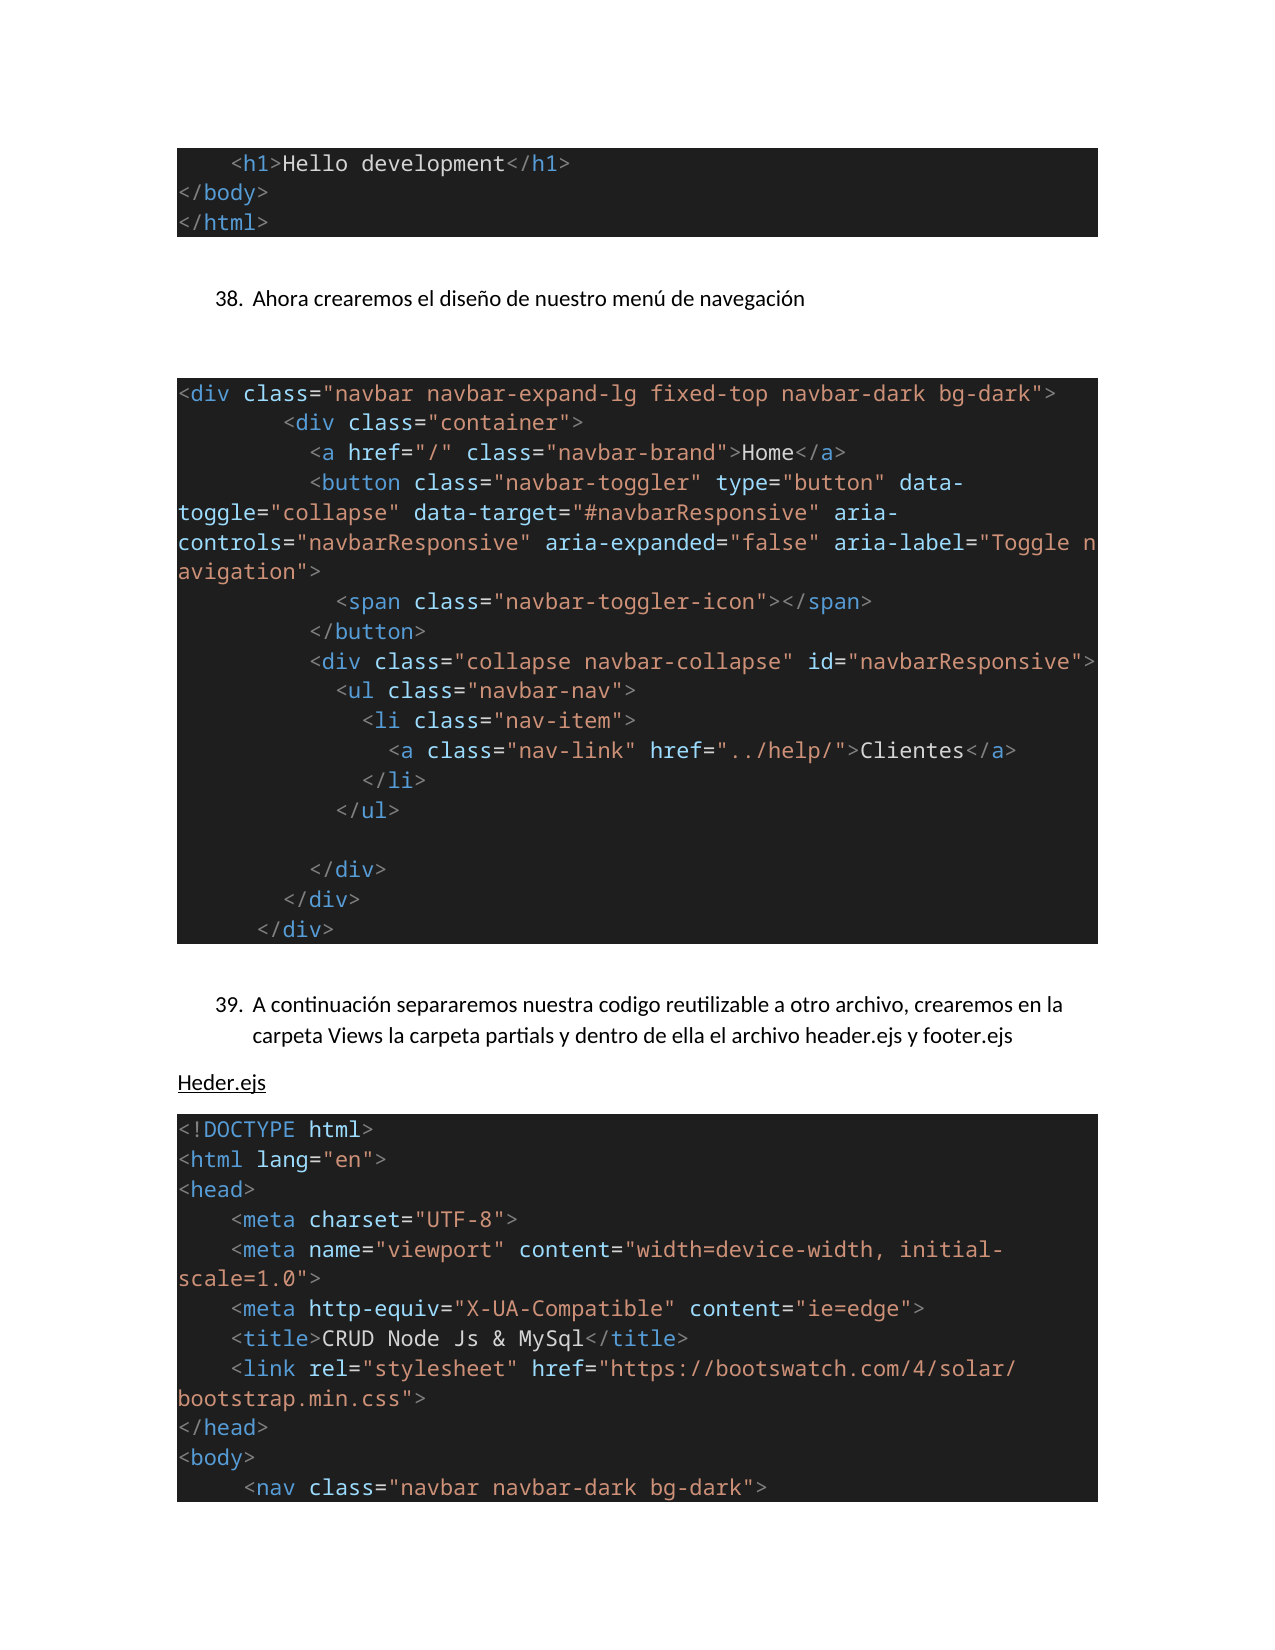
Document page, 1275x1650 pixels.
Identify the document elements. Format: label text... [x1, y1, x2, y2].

text <li class="nav-item"> [177, 705, 1098, 735]
text </div> [177, 914, 1098, 944]
text </html> [177, 207, 1098, 237]
text <div class="collapse navbar-collapse" id="navbarResponsive"> [177, 646, 1098, 676]
text <ul class="navbar-nav"> [177, 676, 1098, 705]
text </li> [177, 765, 1098, 795]
text </ul> [177, 795, 1098, 824]
text <span class="navbar-toggler-icon"></span> [177, 586, 1098, 616]
list A continuación separaremos nuestra codigo reutilizable a otro archivo, crearemos en la carpeta Views la carpeta partials y dentro de ella el archivo header.ejs y footer.ejs [215, 991, 1098, 1049]
text <html lang="en"> [177, 1144, 1098, 1174]
text <a href="/" class="navbar-brand">Home</a> [177, 437, 1098, 467]
text Heder.ejs [177, 1068, 1098, 1096]
text <a class="nav-link" href="../help/">Clientes</a> [177, 735, 1098, 765]
text <link rel="stylesheet" href="https://bootswatch.com/4/solar/bootstrap.min.css"> [177, 1353, 1098, 1412]
text <nav class="navbar navbar-dark bg-dark"> [177, 1472, 1098, 1502]
text </head> [177, 1412, 1098, 1442]
text </div> [177, 854, 1098, 884]
text </body> [177, 177, 1098, 207]
text <head> [177, 1174, 1098, 1204]
text <div class="container"> [177, 407, 1098, 437]
text <meta http-equiv="X-UA-Compatible" content="ie=edge"> [177, 1293, 1098, 1323]
text <meta charset="UTF-8"> [177, 1204, 1098, 1234]
text <meta name="viewport" content="width=device-width, initial-scale=1.0"> [177, 1234, 1098, 1293]
text </button> [177, 616, 1098, 646]
text </div> [177, 884, 1098, 914]
text <button class="navbar-toggler" type="button" data-toggle="collapse" data-target="#navbarResponsive" aria-controls="navbarResponsive" aria-expanded="false" aria-label="Toggle navigation"> [177, 467, 1098, 586]
text <div class="navbar navbar-expand-lg fixed-top navbar-dark bg-dark"> [177, 378, 1098, 407]
text <h1>Hello development</h1> [177, 148, 1098, 177]
list Ahora crearemos el diseño de nuestro menú de navegación [215, 284, 1098, 312]
text <body> [177, 1442, 1098, 1472]
text <title>CRUD Node Js & MySql</title> [177, 1323, 1098, 1353]
text <!DOCTYPE html> [177, 1114, 1098, 1144]
